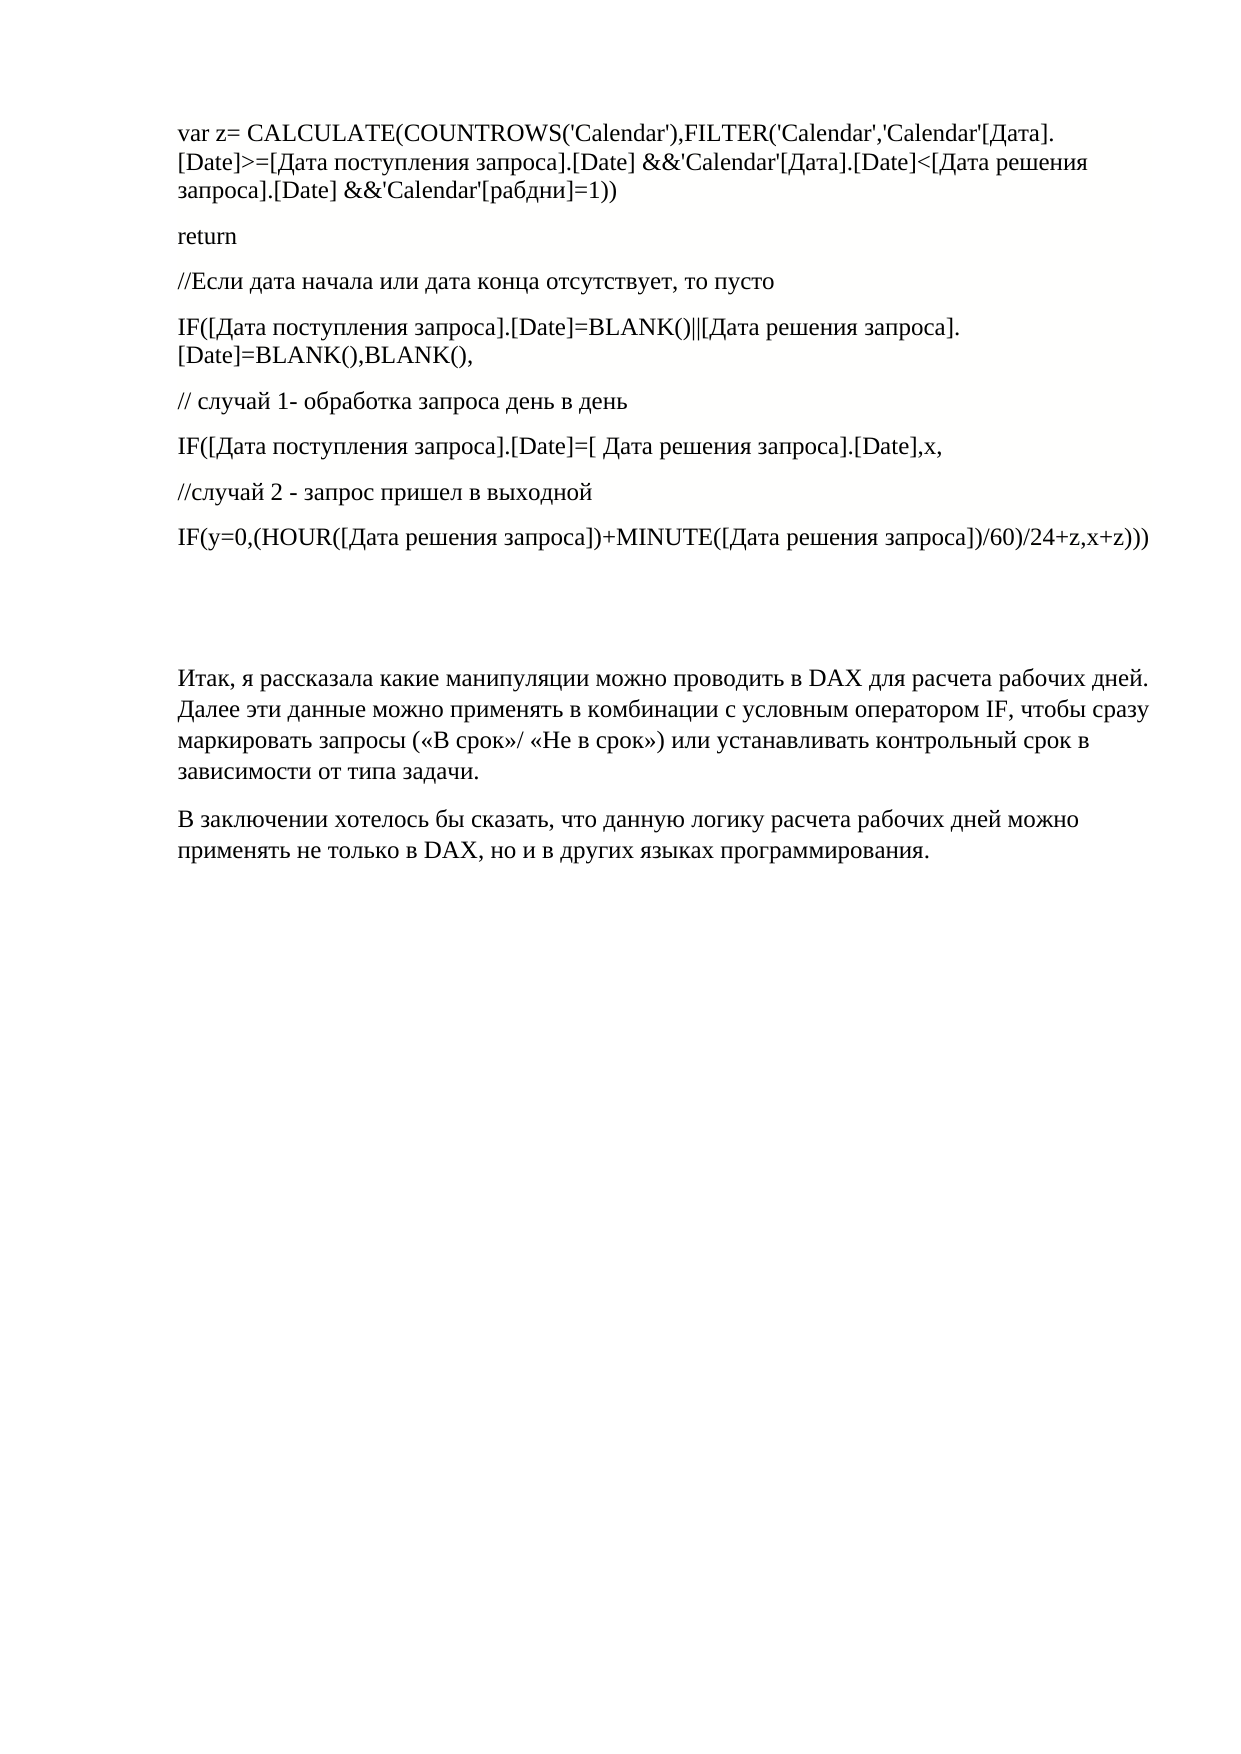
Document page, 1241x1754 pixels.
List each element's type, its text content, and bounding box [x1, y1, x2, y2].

text Итак, я рассказала какие манипуляции можно проводить в DAX для расчета рабочих дней. Далее эти данные можно применять в комбинации с условным оператором IF, чтобы сразу маркировать запросы («В срок»/ «Не в срок») или устанавливать контрольный срок в зависимости от типа задачи. [177, 663, 1152, 785]
text IF(y=0,(HOUR([Дата решения запроса])+MINUTE([Дата решения запроса])/60)/24+z,x+z))) [177, 522, 1152, 551]
text return [177, 221, 1152, 250]
text //случай 2 - запрос пришел в выходной [177, 477, 1152, 506]
text //Если дата начала или дата конца отсутствует, то пусто [177, 266, 1152, 295]
text IF([Дата поступления запроса].[Date]=[ Дата решения запроса].[Date],x, [177, 431, 1152, 460]
text // случай 1- обработка запроса день в день [177, 386, 1152, 415]
text В заключении хотелось бы сказать, что данную логику расчета рабочих дней можно применять не только в DAX, но и в других языках программирования. [177, 804, 1152, 864]
text var z= CALCULATE(COUNTROWS('Calendar'),FILTER('Calendar','Calendar'[Дата].[Date]>=[Дата поступления запроса].[Date] &&'Calendar'[Дата].[Date]<[Дата решения запроса].[Date] &&'Calendar'[рабдни]=1)) [177, 118, 1152, 204]
text IF([Дата поступления запроса].[Date]=BLANK()||[Дата решения запроса].[Date]=BLANK(),BLANK(), [177, 312, 1152, 369]
